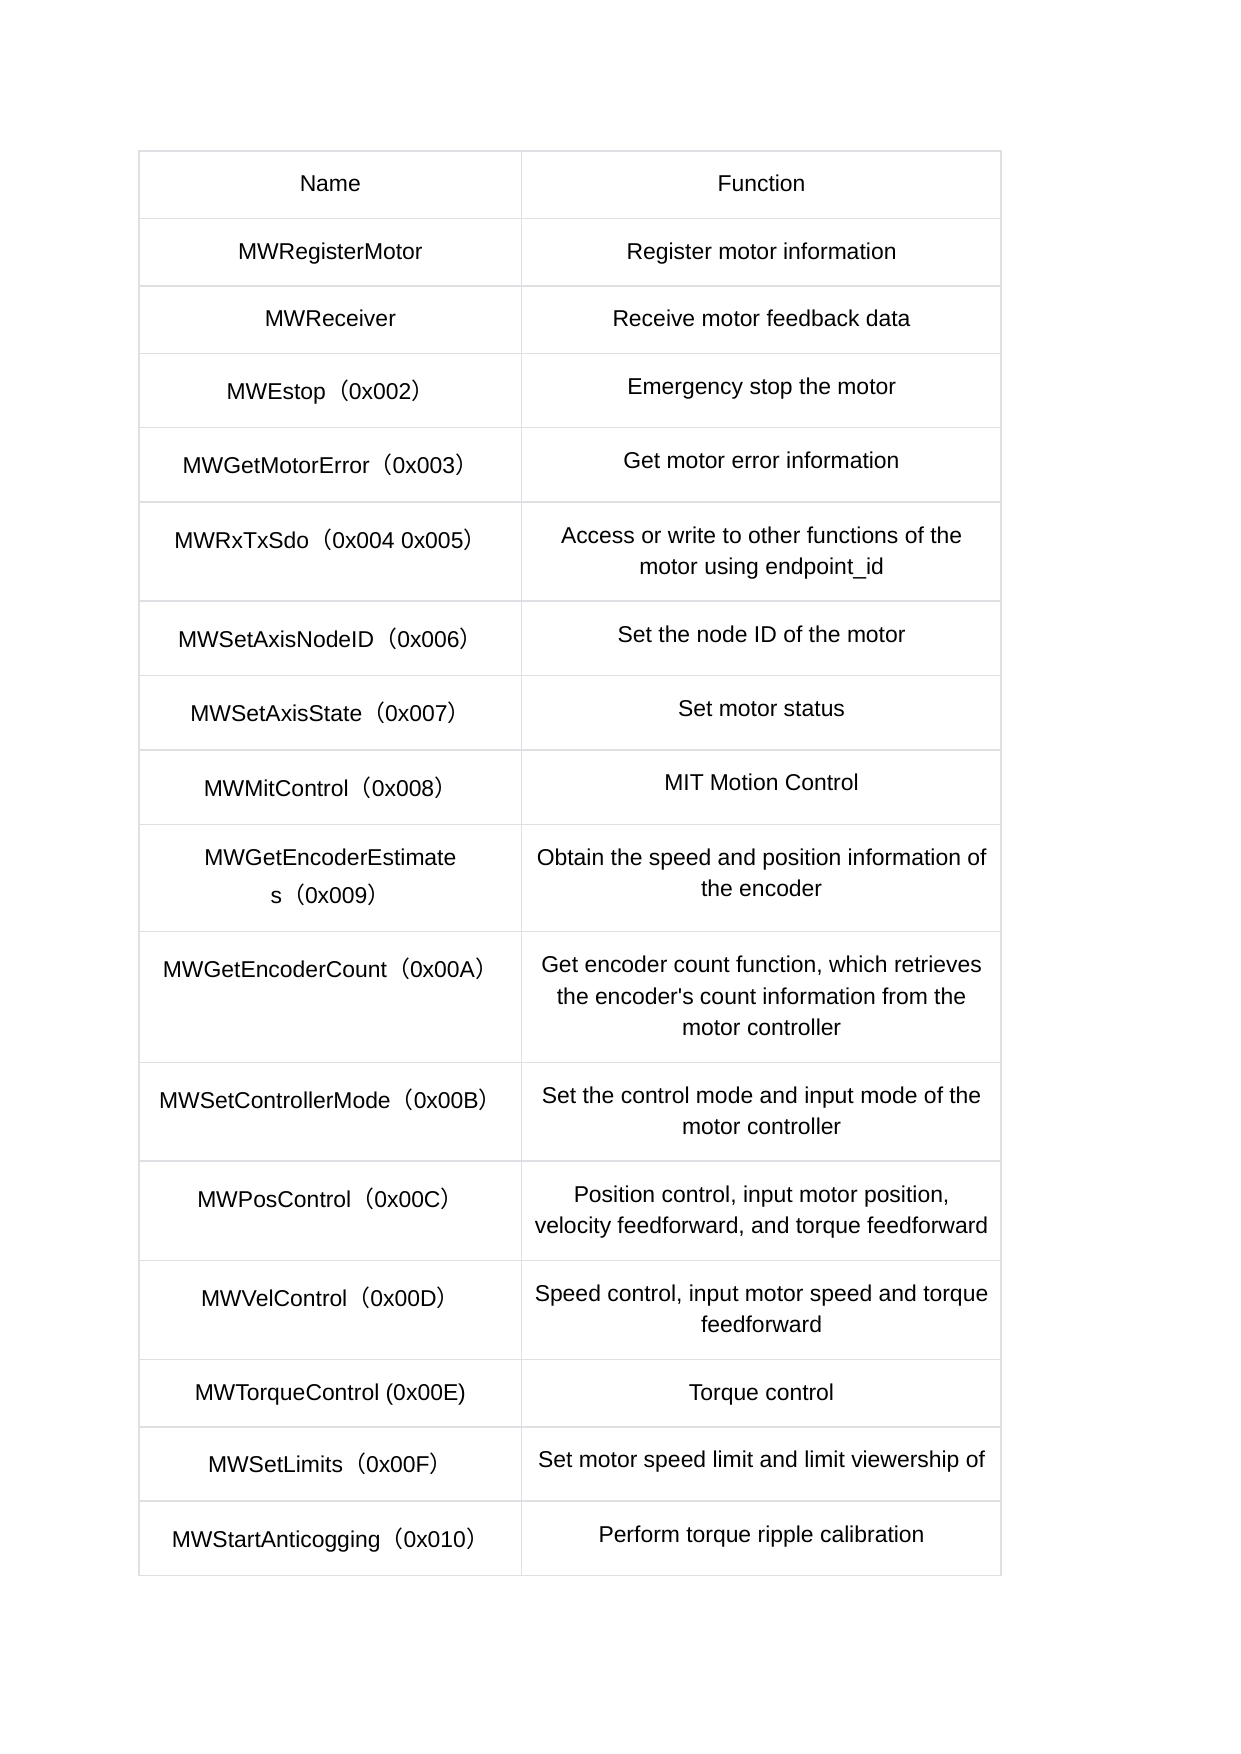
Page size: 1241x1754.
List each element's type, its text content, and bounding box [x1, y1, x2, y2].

table_cell MIT Motion Control [522, 751, 1000, 823]
table_cell MWVelControl（0x00D） [140, 1261, 521, 1358]
table_cell Get motor error information [522, 428, 1000, 501]
table_cell Position control, input motor position, velocity feedforward, and torque feedforward [522, 1162, 1000, 1259]
table_cell Set the control mode and input mode of the motor controller [522, 1063, 1000, 1160]
table_header Function [522, 152, 1000, 217]
table_cell Speed control, input motor speed and torque feedforward [522, 1261, 1000, 1358]
table_cell MWReceiver [140, 287, 521, 352]
table_cell Access or write to other functions of the motor using endpoint_id [522, 503, 1000, 600]
table_cell Torque control [522, 1360, 1000, 1426]
table_cell MWPosControl（0x00C） [140, 1162, 521, 1259]
table_cell MWTorqueControl (0x00E) [140, 1360, 521, 1426]
table_cell MWStartAnticogging（0x010） [140, 1502, 521, 1575]
table_cell MWSetLimits（0x00F） [140, 1428, 521, 1500]
table_cell MWGetEncoderCount（0x00A） [140, 932, 521, 1061]
table_cell MWRxTxSdo（0x004 0x005） [140, 503, 521, 600]
table_cell Receive motor feedback data [522, 287, 1000, 352]
table_cell MWRegisterMotor [140, 219, 521, 285]
table_cell Emergency stop the motor [522, 354, 1000, 427]
table_cell Register motor information [522, 219, 1000, 285]
table_cell MWSetAxisState（0x007） [140, 676, 521, 749]
table_cell MWGetEncoderEstimates（0x009） [140, 825, 521, 931]
table_cell Obtain the speed and position information of the encoder [522, 825, 1000, 931]
table_cell MWGetMotorError（0x003） [140, 428, 521, 501]
table_cell Set motor speed limit and limit viewership of [522, 1428, 1000, 1500]
table_cell MWEstop（0x002） [140, 354, 521, 427]
table_header Name [140, 152, 521, 217]
table_cell MWMitControl（0x008） [140, 751, 521, 823]
table_cell Perform torque ripple calibration [522, 1502, 1000, 1575]
table_cell Set the node ID of the motor [522, 602, 1000, 675]
table_cell MWSetControllerMode（0x00B） [140, 1063, 521, 1160]
table_cell MWSetAxisNodeID（0x006） [140, 602, 521, 675]
table_cell Set motor status [522, 676, 1000, 749]
table_cell Get encoder count function, which retrieves the encoder's count information from the motor controller [522, 932, 1000, 1061]
